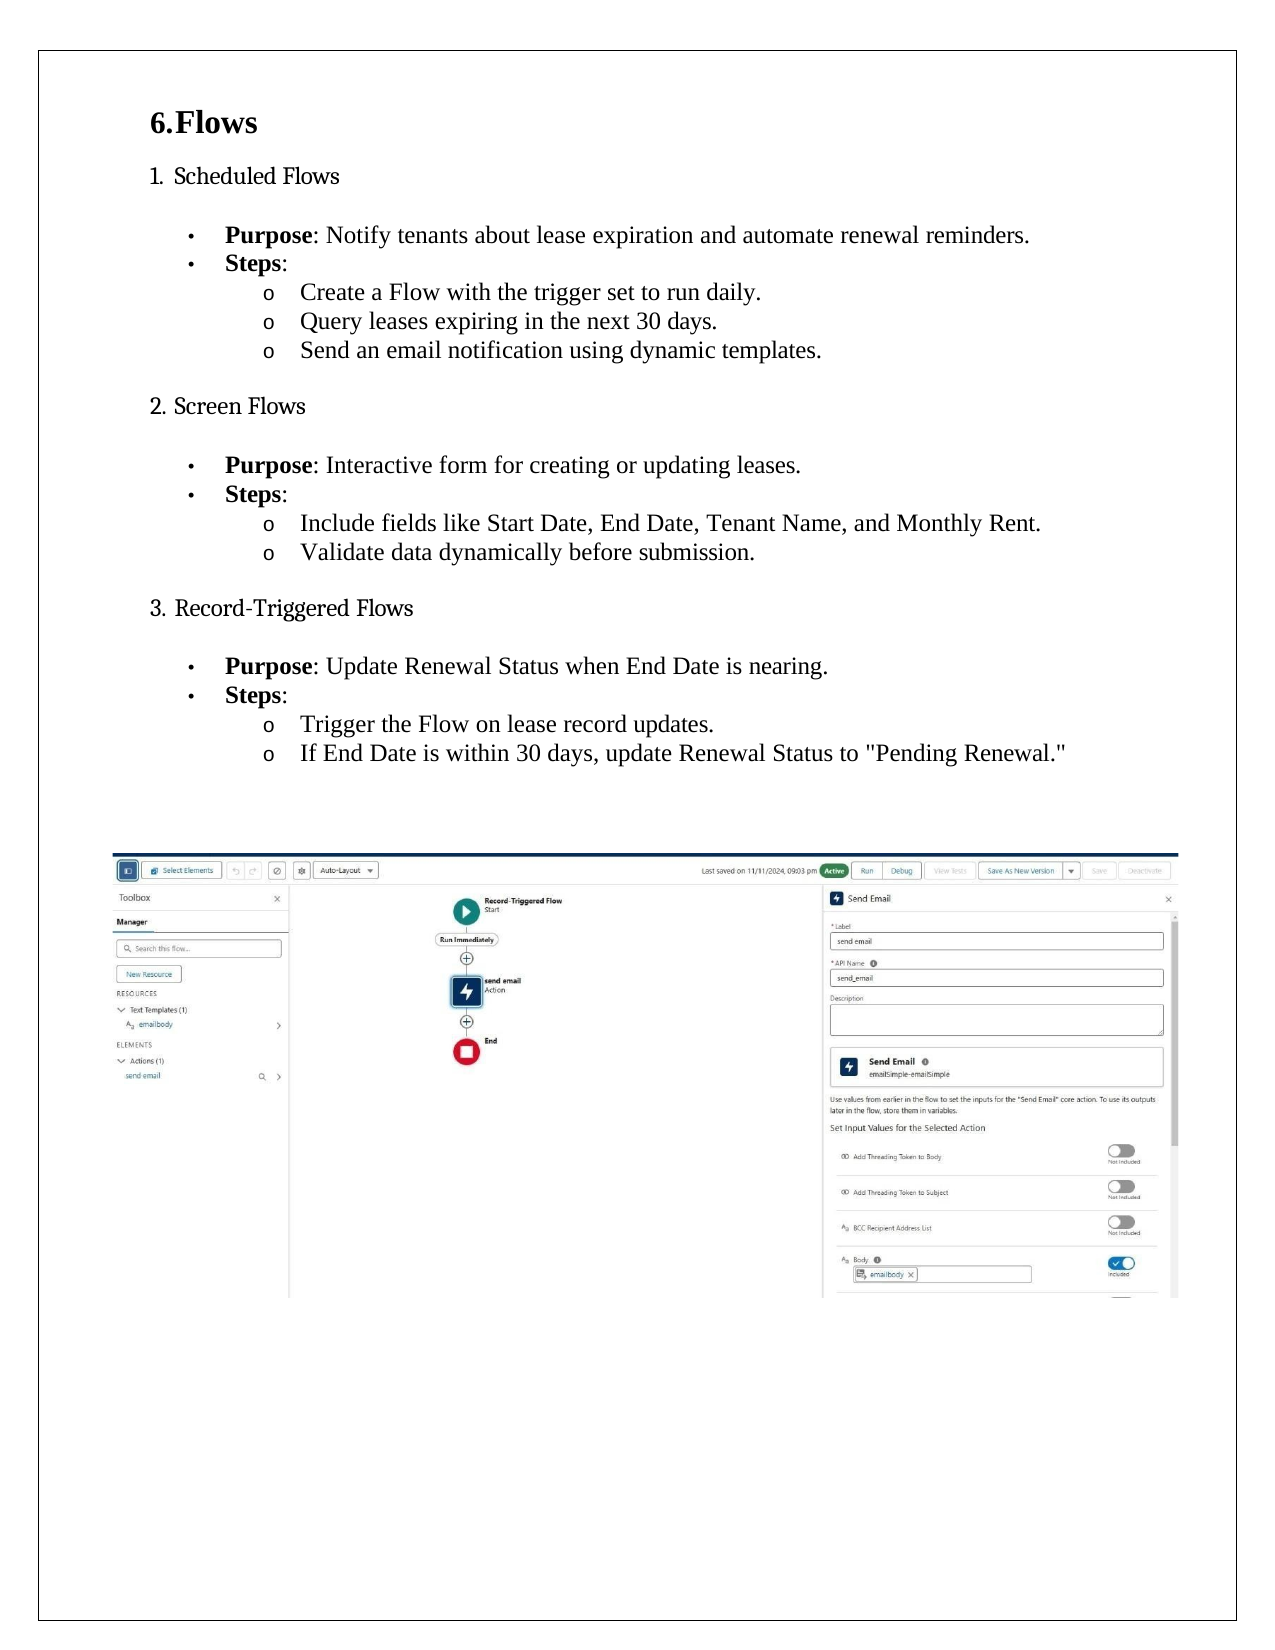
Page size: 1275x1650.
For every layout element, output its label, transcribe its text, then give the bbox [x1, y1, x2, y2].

list Scheduled Flows [150, 162, 1236, 191]
list If End Date is within 30 days, update Renewal Status to "Pending Renewal." [262, 738, 1236, 768]
list Trigger the Flow on lease record updates. [262, 709, 1236, 738]
list Create a Flow with the trigger set to run daily. [262, 277, 1236, 306]
list Record-Triggered Flows [150, 594, 1236, 623]
list Validate data dynamically before submission. [262, 537, 1236, 566]
subtitle Steps: [187, 681, 1236, 709]
picture [112, 853, 1179, 1298]
list Purpose: Notify tenants about lease expiration and automate renewal reminders. [187, 220, 1236, 248]
list Include fields like Start Date, End Date, Tenant Name, and Monthly Rent. [262, 508, 1236, 537]
list Purpose: Interactive form for creating or updating leases. [187, 450, 1236, 479]
subtitle Steps: [187, 249, 1236, 277]
list Query leases expiring in the next 30 days. [262, 306, 1236, 335]
subtitle Steps: [187, 479, 1236, 508]
list Screen Flows [150, 392, 1236, 421]
subtitle Flows [150, 103, 1236, 141]
list Send an email notification using dynamic templates. [262, 335, 1236, 365]
list Purpose: Update Renewal Status when End Date is nearing. [187, 651, 1236, 680]
